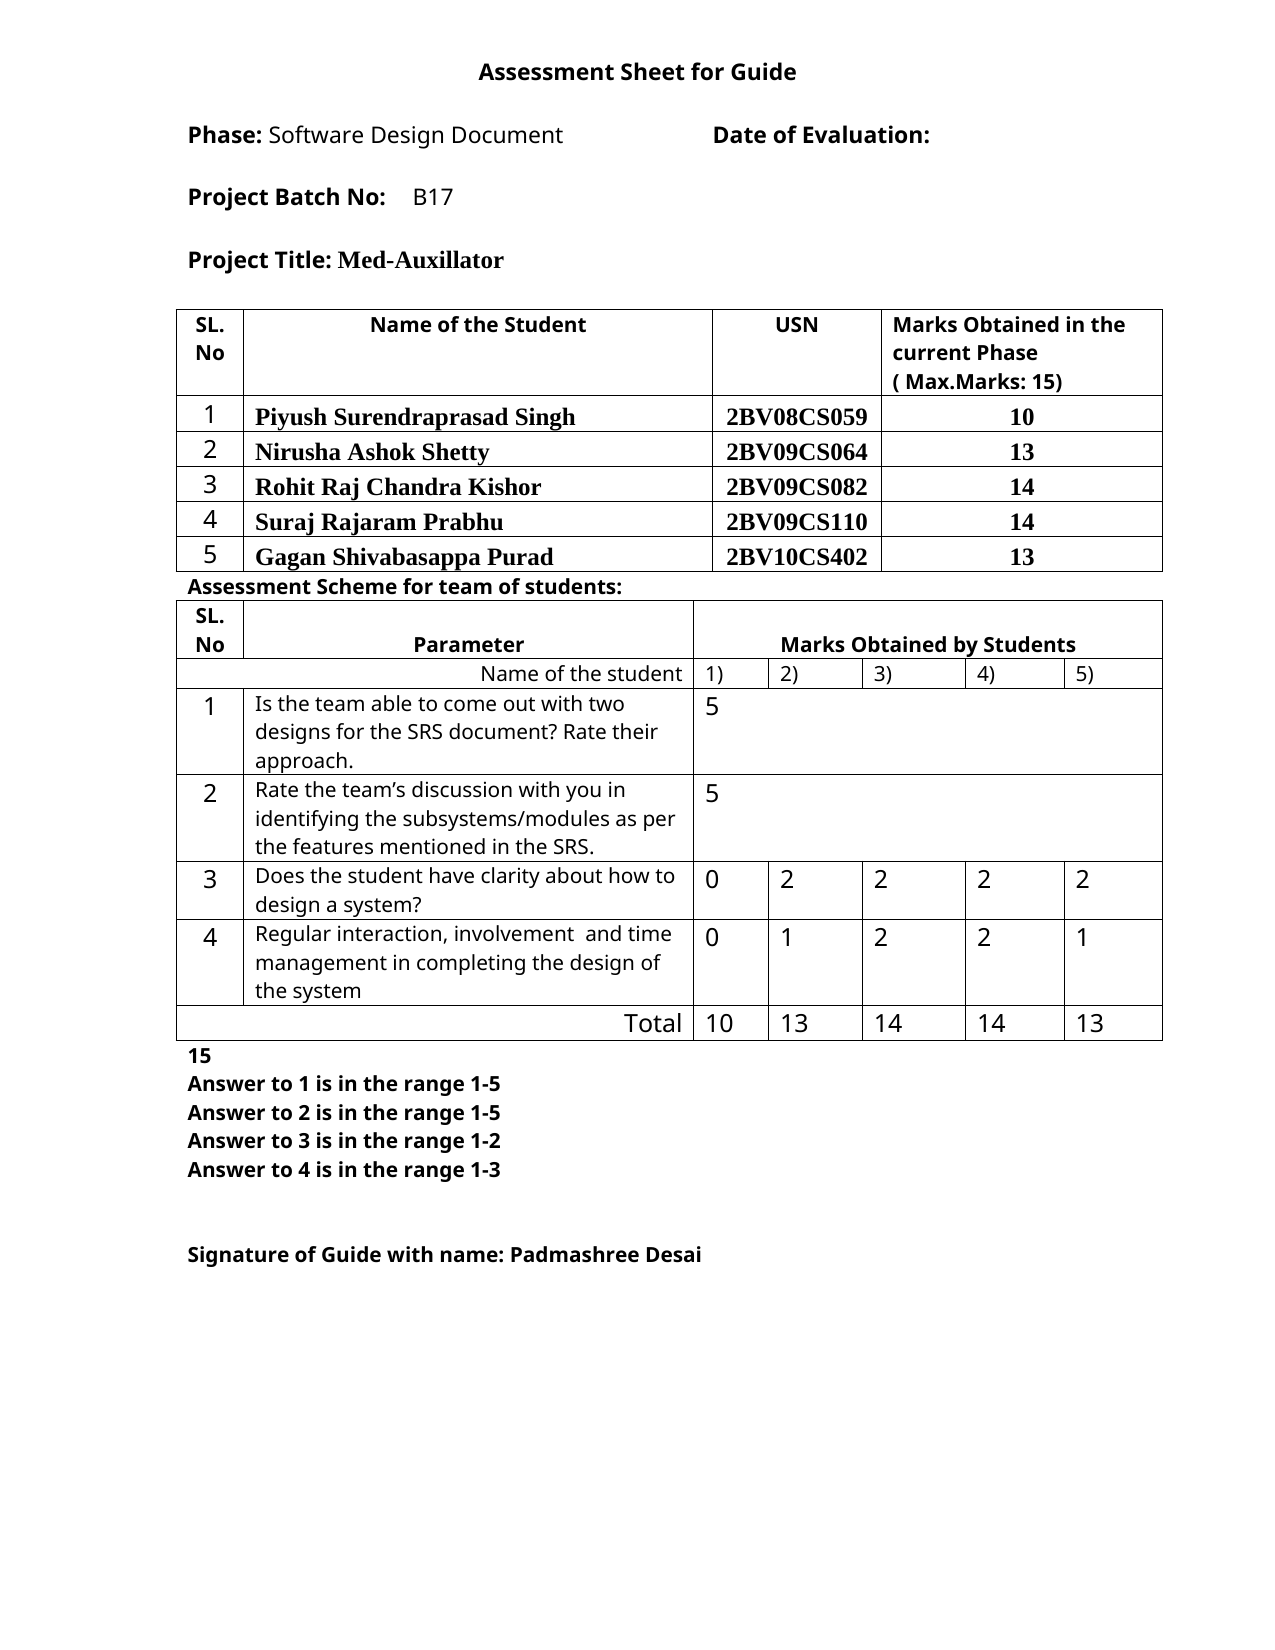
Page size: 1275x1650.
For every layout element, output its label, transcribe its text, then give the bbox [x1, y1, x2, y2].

table_cell 13 [882, 537, 1162, 571]
table_cell 2 [966, 920, 1064, 1005]
text Answer to 1 is in the range 1-5 [187, 1069, 1087, 1098]
text Phase: Software Design Document Date of Evaluation: [187, 119, 1087, 150]
table_cell 5 [694, 689, 1162, 774]
table_cell 5) [1065, 659, 1162, 688]
table_cell Regular interaction, involvement and time management in completing the design of the system [244, 920, 693, 1005]
table_cell 4 [177, 920, 243, 1005]
table_cell 1) [694, 659, 768, 688]
table_header USN [713, 310, 881, 395]
table_cell Name of the student [177, 659, 693, 688]
text Signature of Guide with name: Padmashree Desai [187, 1240, 1087, 1268]
table_cell 2) [769, 659, 862, 688]
table_cell 1 [177, 396, 243, 431]
table_cell 1 [769, 920, 862, 1005]
table_cell 14 [863, 1006, 965, 1040]
table_cell 5 [177, 537, 243, 571]
table_cell 2 [966, 862, 1064, 918]
table_cell 14 [966, 1006, 1064, 1040]
table_cell 10 [882, 396, 1162, 431]
text Answer to 4 is in the range 1-3 [187, 1155, 1087, 1183]
table_cell 3 [177, 467, 243, 501]
table_cell 2BV08CS059 [713, 396, 881, 431]
table_header SL.No [177, 310, 243, 395]
table_cell 1 [1065, 920, 1162, 1005]
table_cell 2 [769, 862, 862, 918]
table_cell 10 [694, 1006, 768, 1040]
table_cell 2BV09CS082 [713, 467, 881, 501]
table_cell Total [177, 1006, 693, 1040]
table_cell 13 [769, 1006, 862, 1040]
table_header Marks Obtained by Students [694, 601, 1162, 658]
text Assessment Sheet for Guide [187, 56, 1087, 87]
table_header Parameter [244, 601, 693, 658]
table_cell 0 [694, 920, 768, 1005]
text 15 [187, 1041, 1087, 1069]
table_header Name of the Student [244, 310, 712, 395]
text Assessment Scheme for team of students: [187, 572, 1087, 600]
table_cell Nirusha Ashok Shetty [244, 432, 712, 466]
table_cell Is the team able to come out with two designs for the SRS document? Rate their approach. [244, 689, 693, 774]
text Project Title: Med-Auxillator [187, 244, 1087, 275]
table_cell 13 [1065, 1006, 1162, 1040]
table_cell 2 [863, 920, 965, 1005]
table_cell 14 [882, 502, 1162, 536]
table_cell Does the student have clarity about how to design a system? [244, 862, 693, 918]
text Project Batch No: B17 [187, 181, 1087, 212]
table_cell Gagan Shivabasappa Purad [244, 537, 712, 571]
table_cell 0 [694, 862, 768, 918]
table_cell 1 [177, 689, 243, 774]
table_cell 3 [177, 862, 243, 918]
table_cell Rate the team’s discussion with you in identifying the subsystems/modules as per the features mentioned in the SRS. [244, 775, 693, 861]
table_cell 4) [966, 659, 1064, 688]
table_cell 3) [863, 659, 965, 688]
table_cell 5 [694, 775, 1162, 861]
table_cell Piyush Surendraprasad Singh [244, 396, 712, 431]
table_header SL.No [177, 601, 243, 658]
table_cell 2 [1065, 862, 1162, 918]
table_cell 2BV09CS110 [713, 502, 881, 536]
table_header Marks Obtained in the current Phase ( Max.Marks: 15) [882, 310, 1162, 395]
table_cell Rohit Raj Chandra Kishor [244, 467, 712, 501]
text Answer to 3 is in the range 1-2 [187, 1126, 1087, 1155]
table_cell 2 [863, 862, 965, 918]
table_cell 13 [882, 432, 1162, 466]
text Answer to 2 is in the range 1-5 [187, 1098, 1087, 1126]
table_cell 2BV09CS064 [713, 432, 881, 466]
table_cell 2 [177, 432, 243, 466]
table_cell 14 [882, 467, 1162, 501]
table_cell 2 [177, 775, 243, 861]
table_cell Suraj Rajaram Prabhu [244, 502, 712, 536]
table_cell 4 [177, 502, 243, 536]
table_cell 2BV10CS402 [713, 537, 881, 571]
